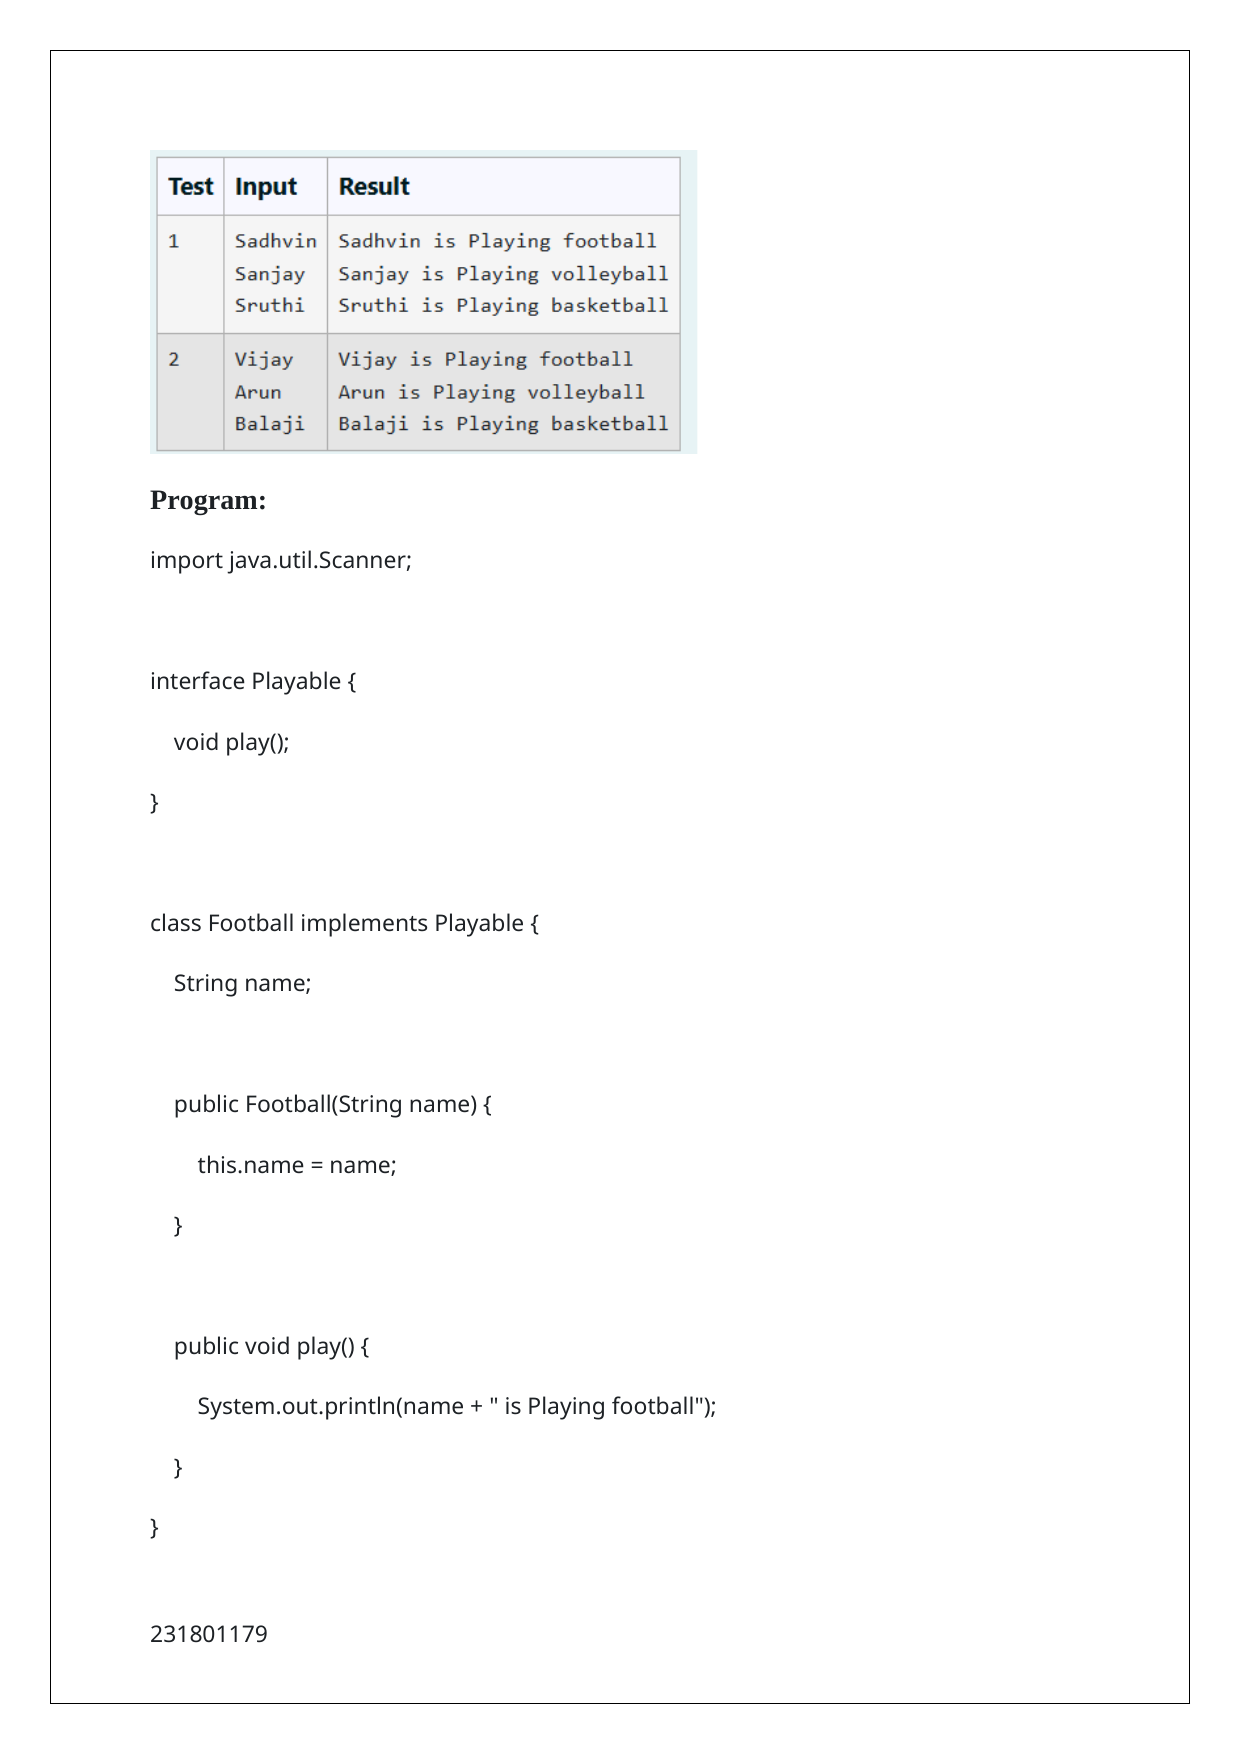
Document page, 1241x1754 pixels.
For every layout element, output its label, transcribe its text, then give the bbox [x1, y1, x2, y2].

subtitle } [150, 1209, 1090, 1240]
picture [150, 150, 698, 454]
subtitle } [150, 1451, 1090, 1482]
subtitle import java.util.Scanner; [150, 544, 1090, 576]
subtitle interface Playable { [150, 665, 1090, 697]
subtitle class Football implements Playable { [150, 907, 1090, 938]
subtitle String name; [150, 967, 1090, 999]
subtitle public Football(String name) { [150, 1088, 1090, 1119]
subtitle } [150, 786, 1090, 817]
subtitle Program: [150, 483, 1090, 515]
subtitle public void play() { [150, 1330, 1090, 1361]
subtitle } [150, 1511, 1090, 1542]
subtitle this.name = name; [150, 1149, 1090, 1180]
subtitle void play(); [150, 726, 1090, 757]
subtitle System.out.println(name + " is Playing football"); [150, 1390, 1090, 1422]
